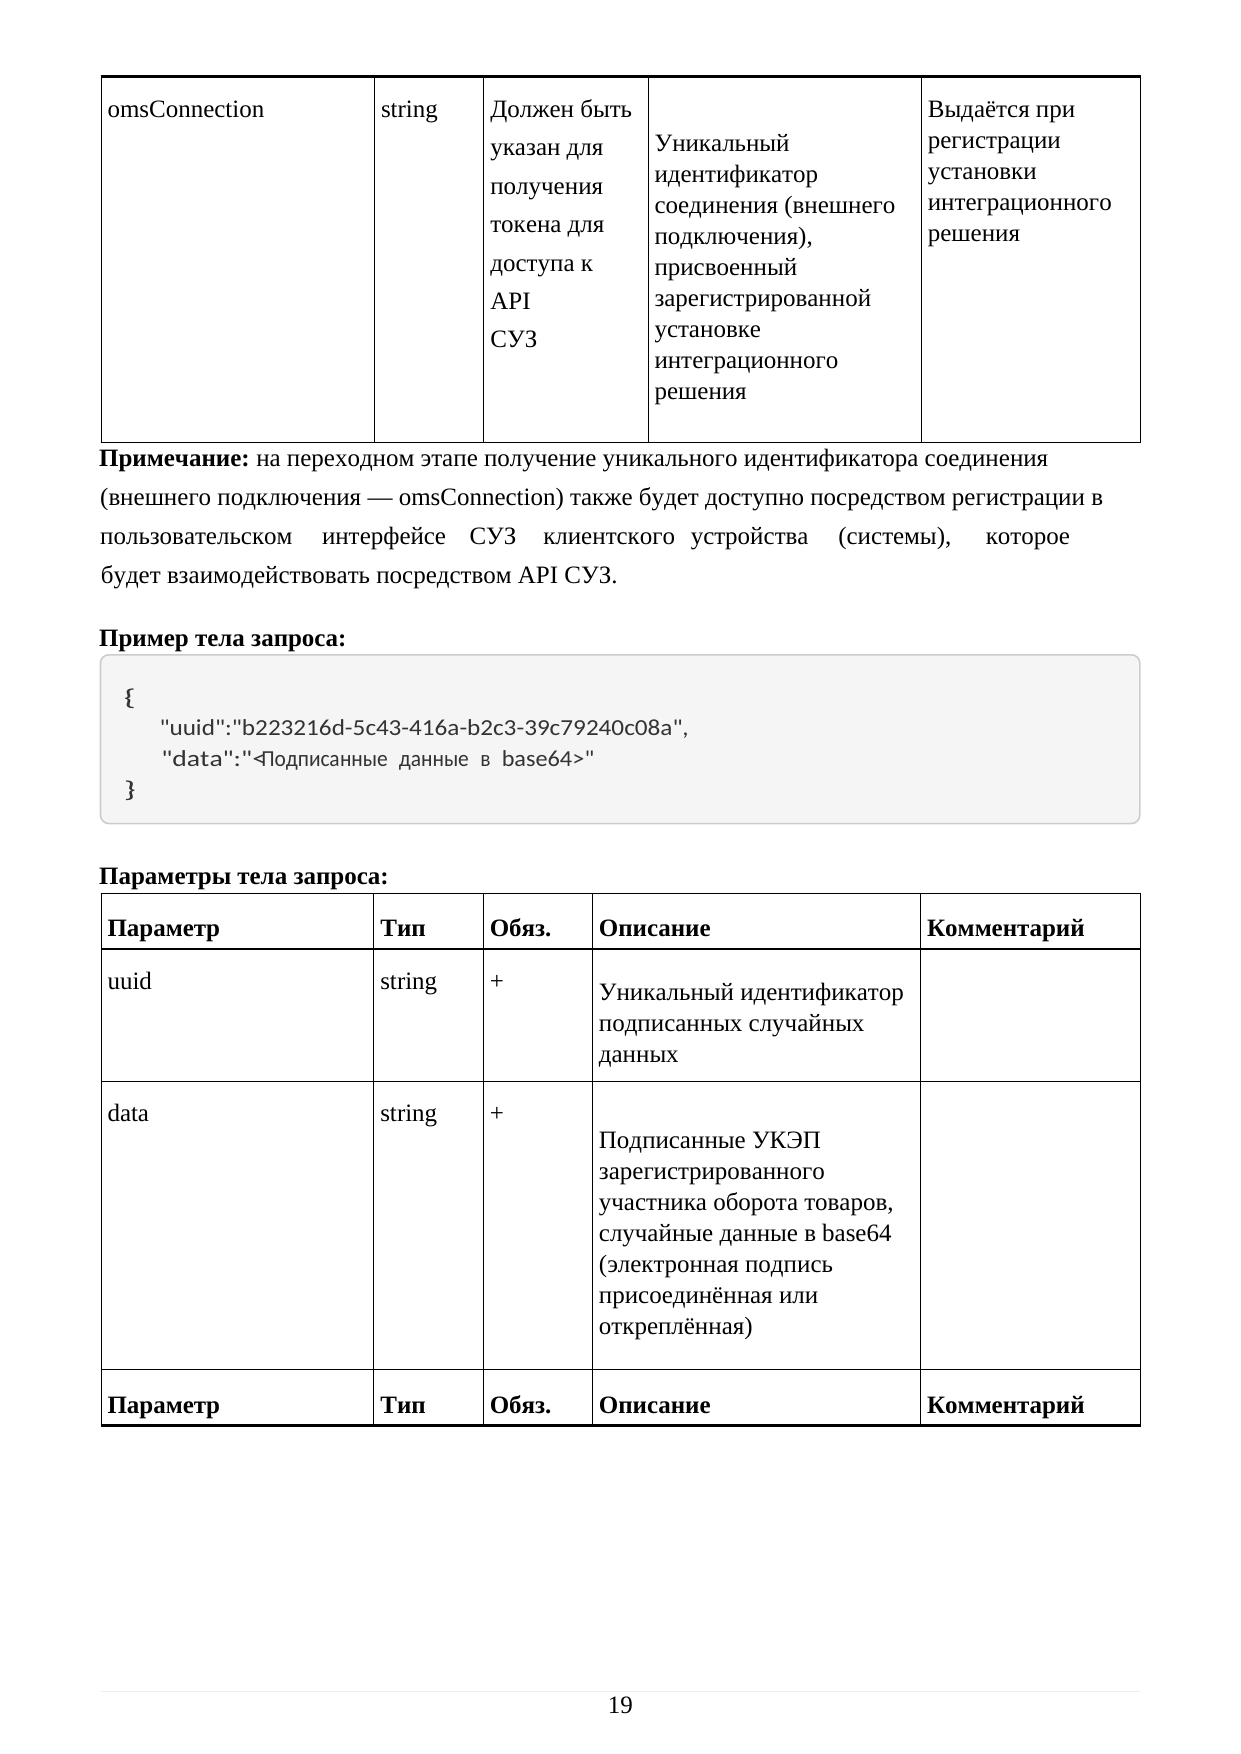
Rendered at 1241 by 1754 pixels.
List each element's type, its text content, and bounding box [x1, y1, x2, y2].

table_cell Подписанные УКЭП зарегистрированного участника оборота товаров, случайные данные в base64 (электронная подпись присоединённая или откреплённая) [593, 1082, 920, 1369]
table_cell Параметр [102, 1370, 373, 1424]
table_cell + [484, 950, 592, 1081]
text Пример тела запроса: [99, 623, 1140, 652]
table_cell string [374, 950, 483, 1081]
table_cell Комментарий [921, 1370, 1140, 1424]
table_cell [921, 1082, 1140, 1369]
table_cell Описание [593, 1370, 920, 1424]
table_cell Обяз. [484, 1370, 592, 1424]
table_cell data [102, 1082, 373, 1369]
table_header Комментарий [921, 894, 1140, 948]
table_cell Уникальный идентификатор подписанных случайных данных [593, 950, 920, 1081]
table_cell [921, 950, 1140, 1081]
table_cell omsConnection [102, 78, 374, 442]
table_cell string [374, 1082, 483, 1369]
table_header Параметр [102, 894, 373, 948]
table_cell Выдаётся при регистрации установки интеграционного решения [922, 78, 1140, 442]
table_header Обяз. [484, 894, 592, 948]
table_cell string [375, 78, 483, 442]
table_cell Уникальный идентификатор соединения (внешнего подключения), присвоенный зарегистрированной установке интеграционного решения [649, 78, 921, 442]
table_cell uuid [102, 950, 373, 1081]
table_cell Тип [374, 1370, 483, 1424]
text Примечание: на переходном этапе получение уникального идентификатора соединения (внешнего подключения — omsConnection) также будет доступно посредством регистрации в пользовательском интерфейсе СУЗ клиентского устройства (системы), которое будет взаимодействовать посредством API СУЗ. [99, 443, 1141, 588]
table_header Описание [593, 894, 920, 948]
table_cell Должен быть указан для получения токена для доступа к API СУЗ [484, 78, 648, 442]
table_cell + [484, 1082, 592, 1369]
table_header Тип [374, 894, 483, 948]
text Параметры тела запроса: [99, 861, 1140, 890]
